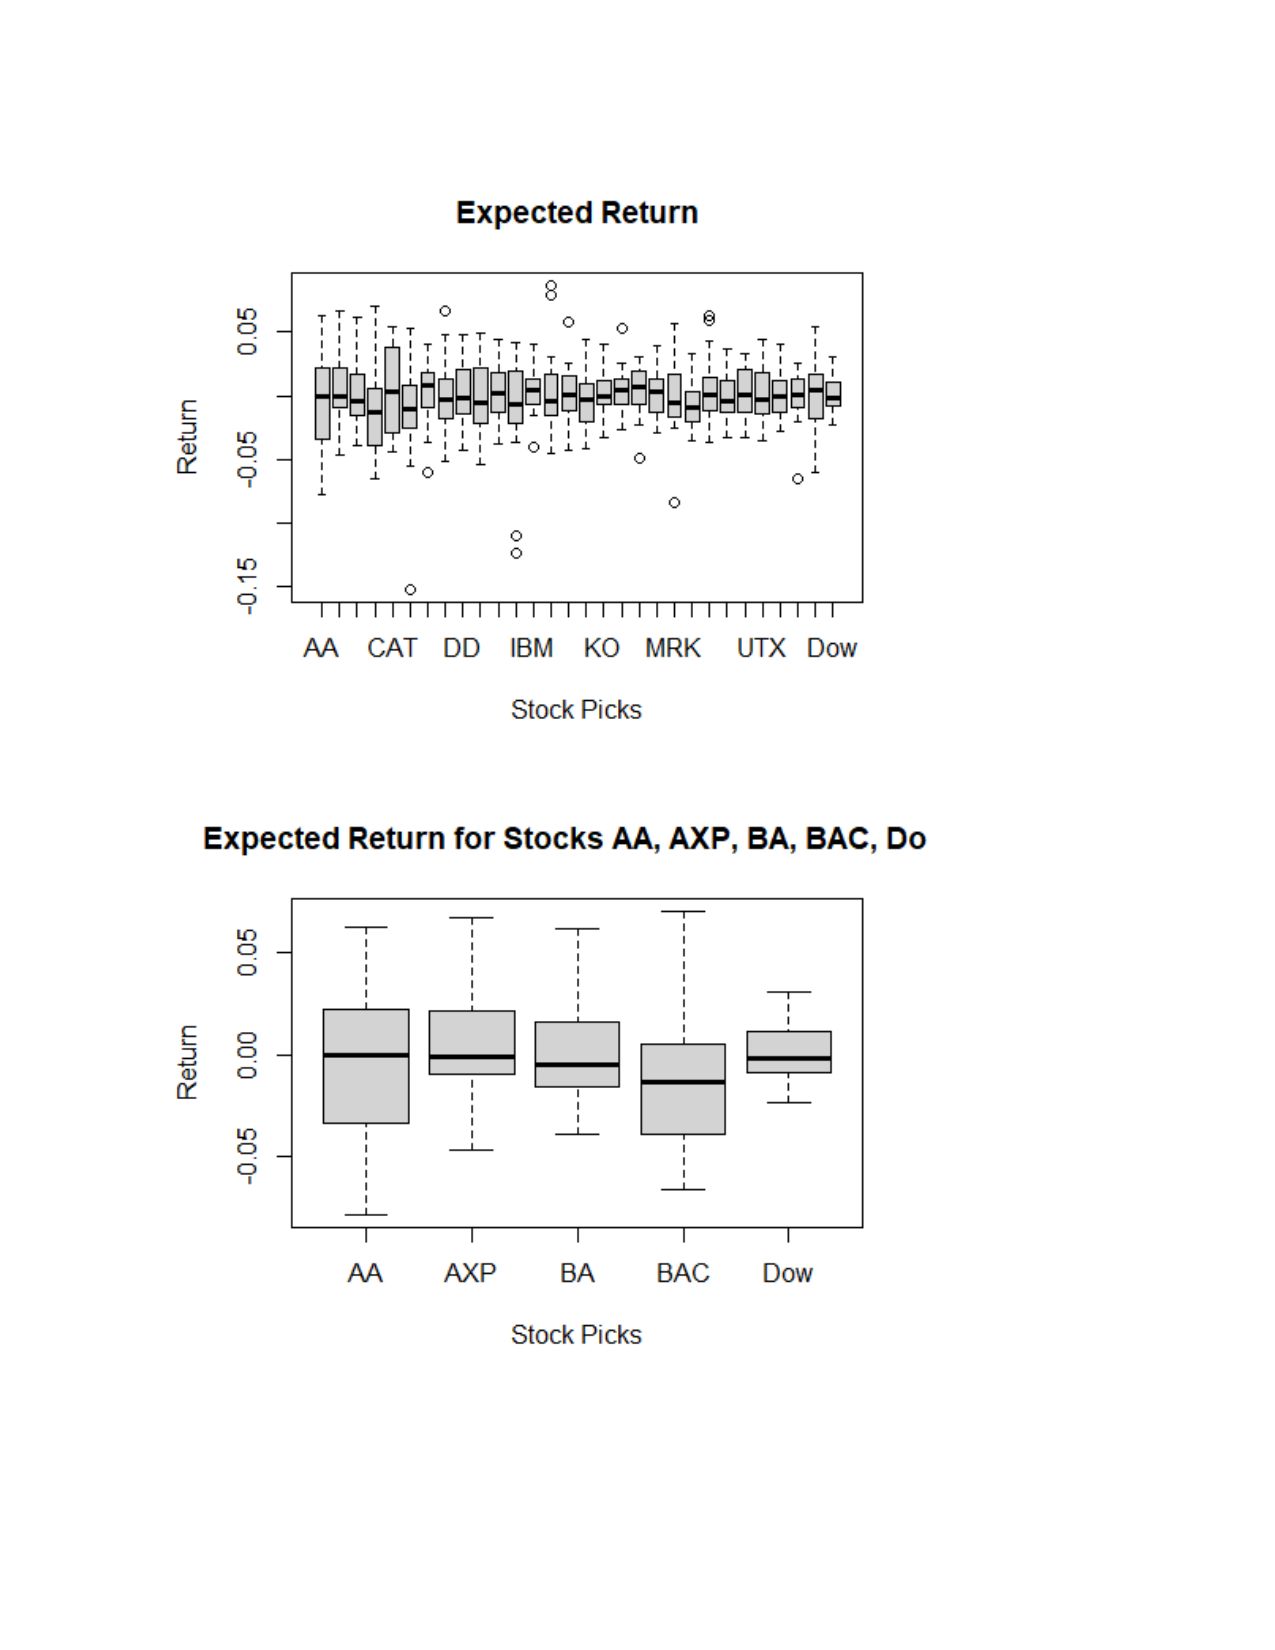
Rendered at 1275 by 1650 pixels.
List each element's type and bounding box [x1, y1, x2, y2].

picture [168, 150, 927, 757]
picture [168, 775, 927, 1382]
